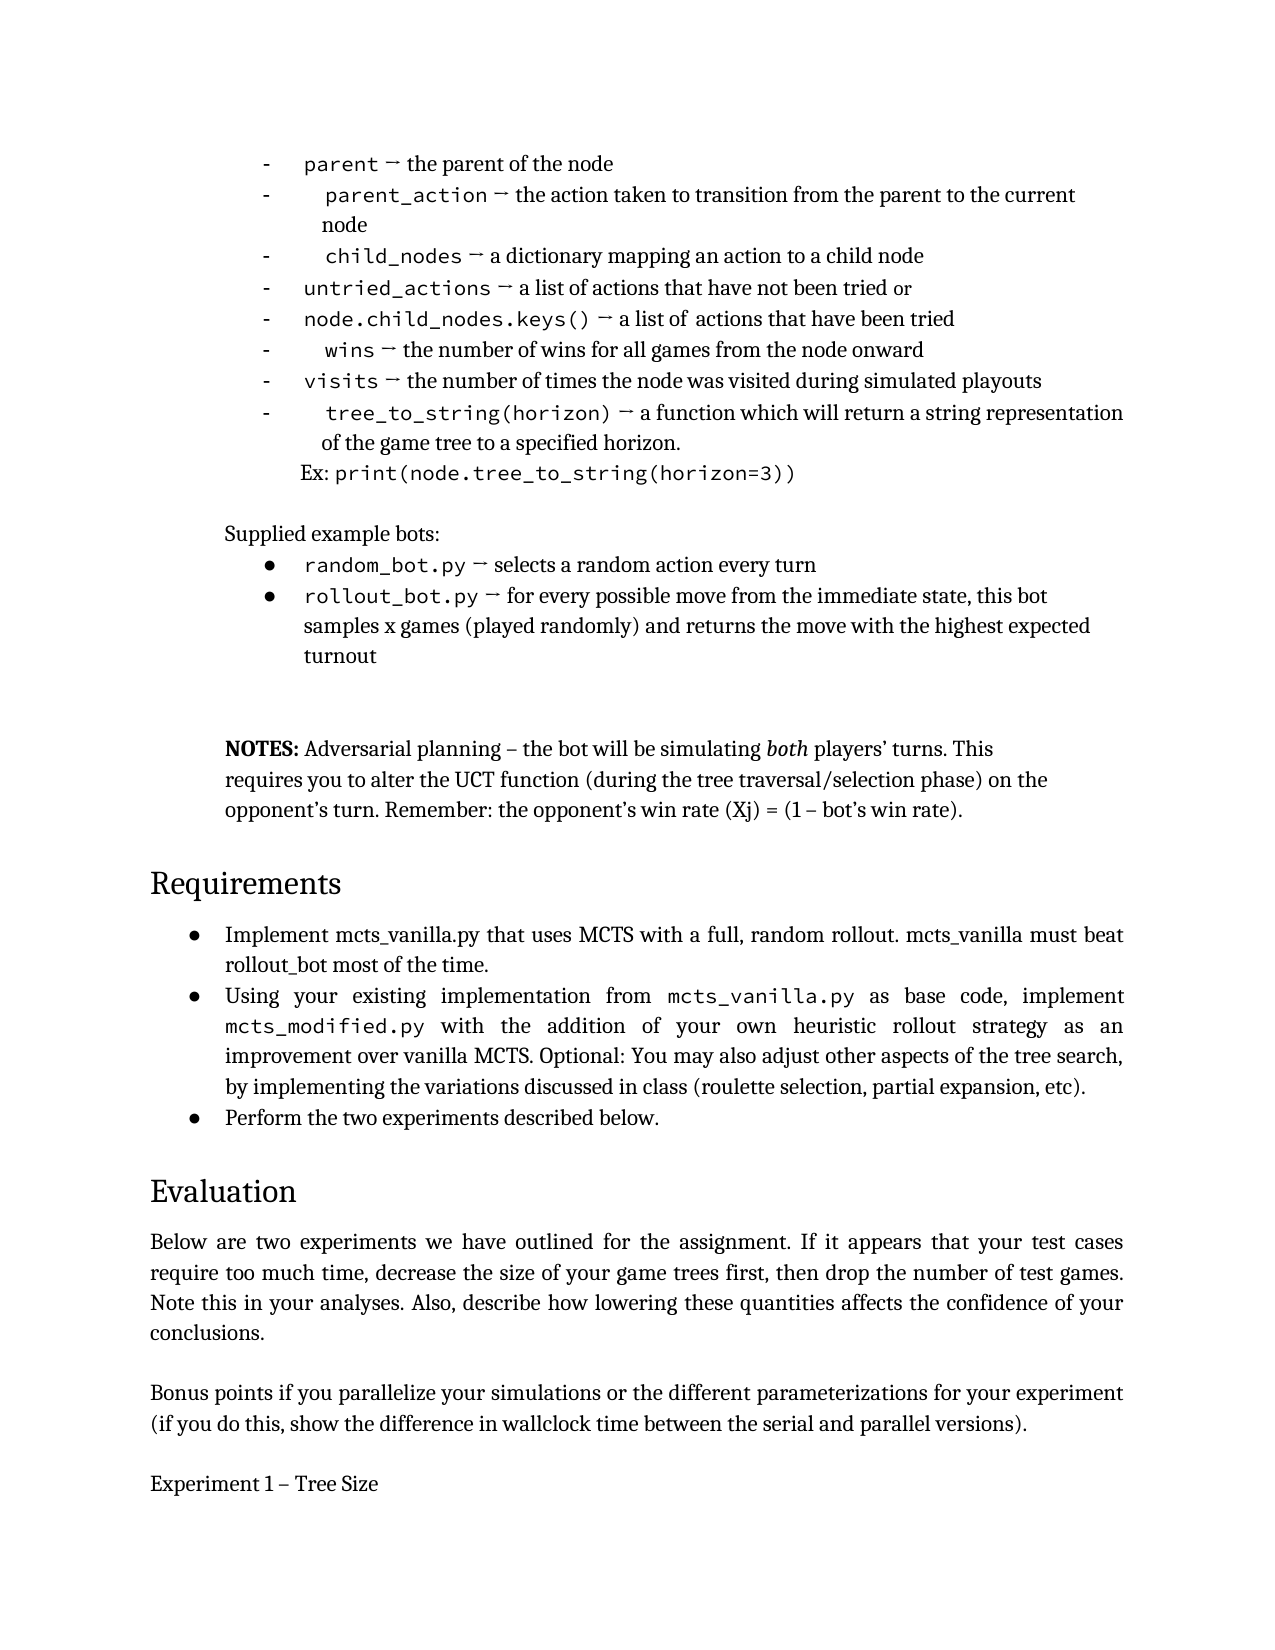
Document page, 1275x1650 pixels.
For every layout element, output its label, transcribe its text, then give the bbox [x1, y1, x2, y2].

list wins → the number of wins for all games from the node onward [262, 336, 1125, 363]
list Implement mcts_vanilla.py that uses MCTS with a full, random rollout. mcts_vanilla must beat rollout_bot most of the time. [187, 921, 1125, 978]
list node.child_nodes.keys() → a list of actions that have been tried [263, 305, 1125, 332]
text Below are two experiments we have outlined for the assignment. If it appears that your test cases require too much time, decrease the size of your game trees first, then drop the number of test games. Note this in your analyses. Also, describe how lowering these quantities affects the confidence of your conclusions. [150, 1229, 1125, 1346]
subtitle Evaluation [150, 1172, 1125, 1211]
list Perform the two experiments described below. [187, 1104, 1125, 1131]
list untried_actions → a list of actions that have not been tried or [263, 274, 1125, 301]
subtitle Requirements [150, 864, 1125, 903]
list rollout_bot.py → for every possible move from the immediate state, this bot samples x games (played randomly) and returns the move with the highest expected turnout [263, 582, 1125, 669]
list tree_to_string(horizon) → a function which will return a string representation of the game tree to a specified horizon. [262, 399, 1125, 456]
list child_nodes → a dictionary mapping an action to a child node [262, 242, 1125, 270]
list random_bot.py → selects a random action every turn [263, 551, 1125, 578]
list parent_action → the action taken to transition from the parent to the current node [262, 181, 1125, 239]
text Ex: print(node.tree_to_string(horizon=3)) [225, 460, 1125, 486]
text requires you to alter the UCT function (during the tree traversal/selection phase) on the [150, 766, 1125, 793]
text Bonus points if you parallelize your simulations or the different parameterizations for your experiment (if you do this, show the difference in wallclock time between the serial and parallel versions). [150, 1380, 1125, 1437]
list parent → the parent of the node [263, 150, 1125, 177]
text NOTES: Adversarial planning – the bot will be simulating both players’ turns. This [150, 736, 1125, 762]
list visits → the number of times the node was visited during simulated playouts [263, 367, 1125, 395]
text Experiment 1 – Tree Size [150, 1471, 1125, 1497]
text opponent’s turn. Remember: the opponent’s win rate (Xj) = (1 – bot’s win rate). [150, 797, 1125, 823]
list Using your existing implementation from mcts_vanilla.py as base code, implement mcts_modified.py with the addition of your own heuristic rollout strategy as an improvement over vanilla MCTS. Optional: You may also adjust other aspects of the tree search, by implementing the variations discussed in class (roulette selection, partial expansion, etc). [187, 982, 1125, 1100]
text Supplied example bots: [150, 520, 1125, 547]
